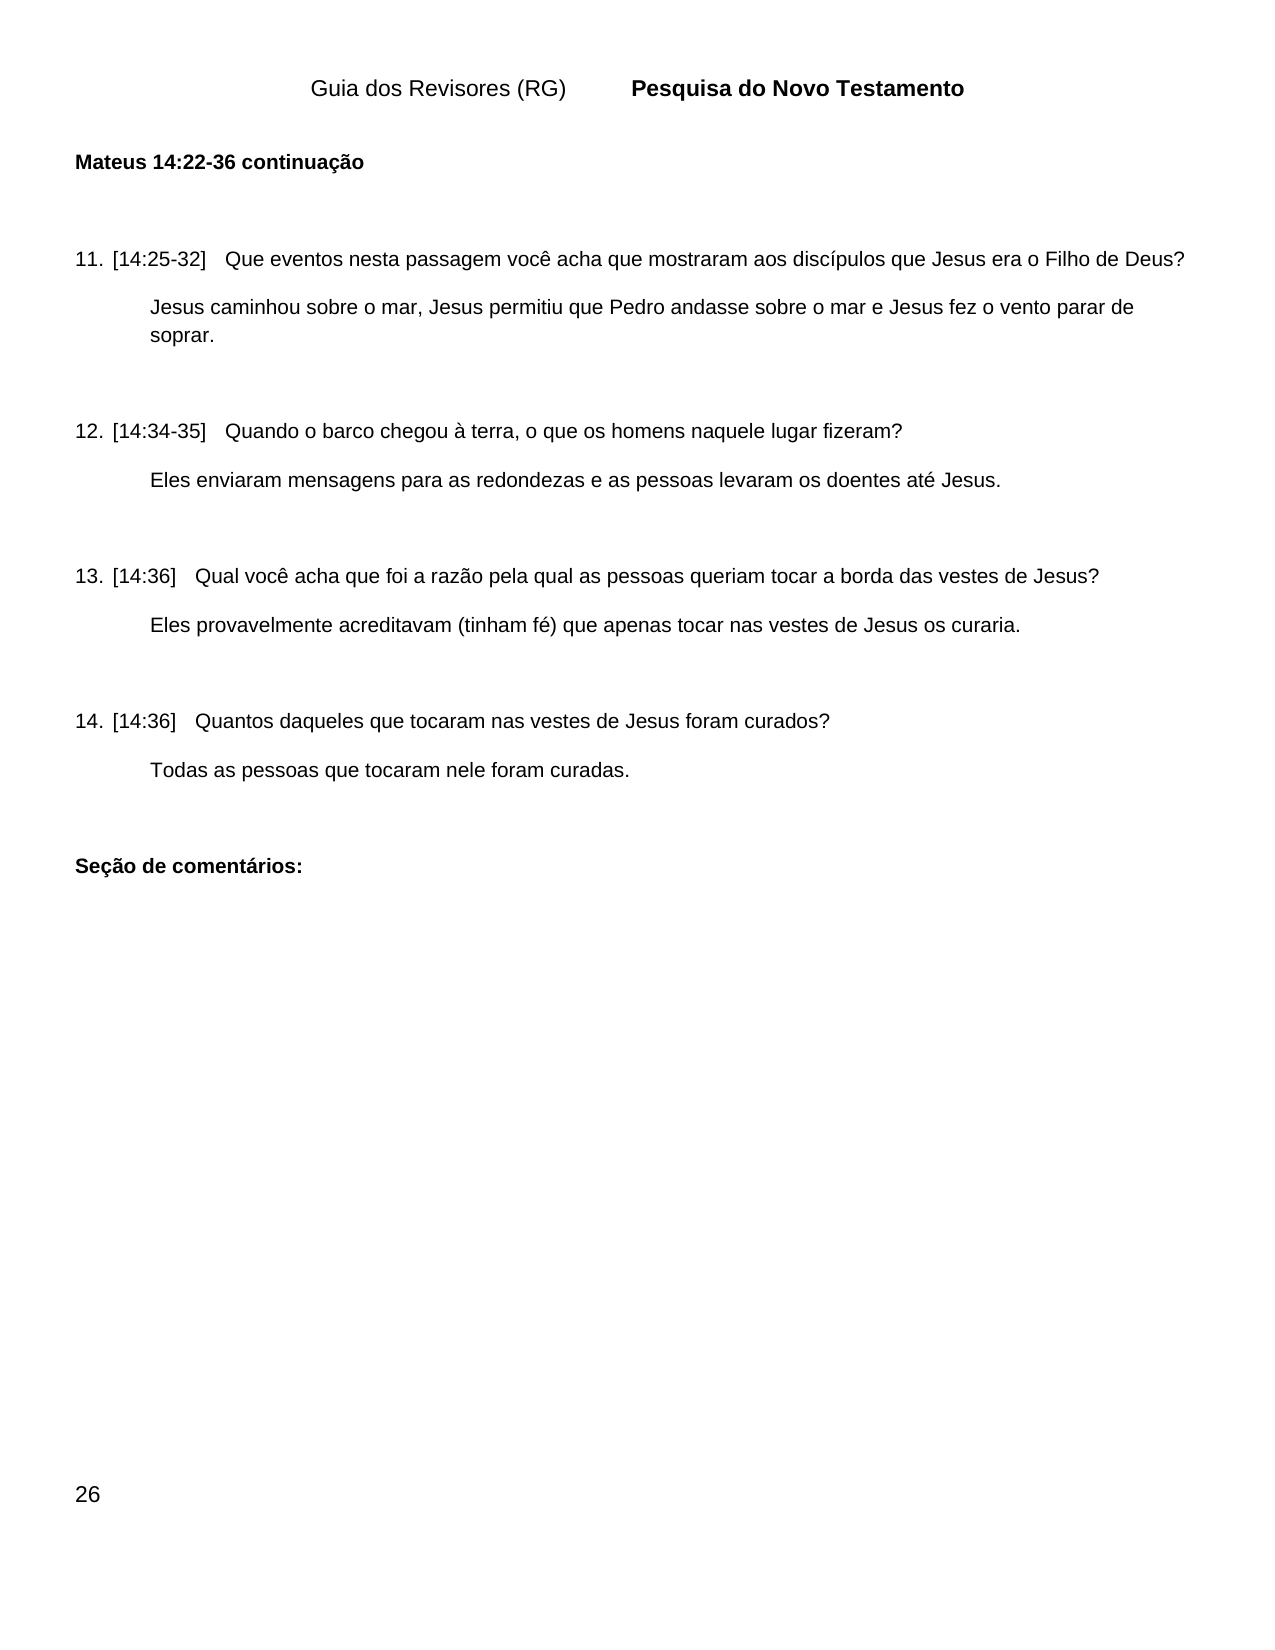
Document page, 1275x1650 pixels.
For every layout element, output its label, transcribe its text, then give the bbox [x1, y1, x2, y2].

text Jesus caminhou sobre o mar, Jesus permitiu que Pedro andasse sobre o mar e Jesus fez o vento parar de soprar. [150, 295, 1200, 346]
list [14:34-35] Quando o barco chegou à terra, o que os homens naquele lugar fizeram? [75, 419, 1200, 443]
list [14:36] Qual você acha que foi a razão pela qual as pessoas queriam tocar a borda das vestes de Jesus? [75, 564, 1200, 588]
text Mateus 14:22-36 continuação [75, 150, 1200, 174]
list [14:25-32] Que eventos nesta passagem você acha que mostraram aos discípulos que Jesus era o Filho de Deus? [75, 247, 1200, 271]
text Todas as pessoas que tocaram nele foram curadas. [150, 757, 1200, 781]
text Eles provavelmente acreditavam (tinham fé) que apenas tocar nas vestes de Jesus os curaria. [150, 612, 1200, 636]
list [14:36] Quantos daqueles que tocaram nas vestes de Jesus foram curados? [75, 709, 1200, 733]
text Eles enviaram mensagens para as redondezas e as pessoas levaram os doentes até Jesus. [150, 467, 1200, 491]
text Seção de comentários: [75, 854, 1200, 878]
